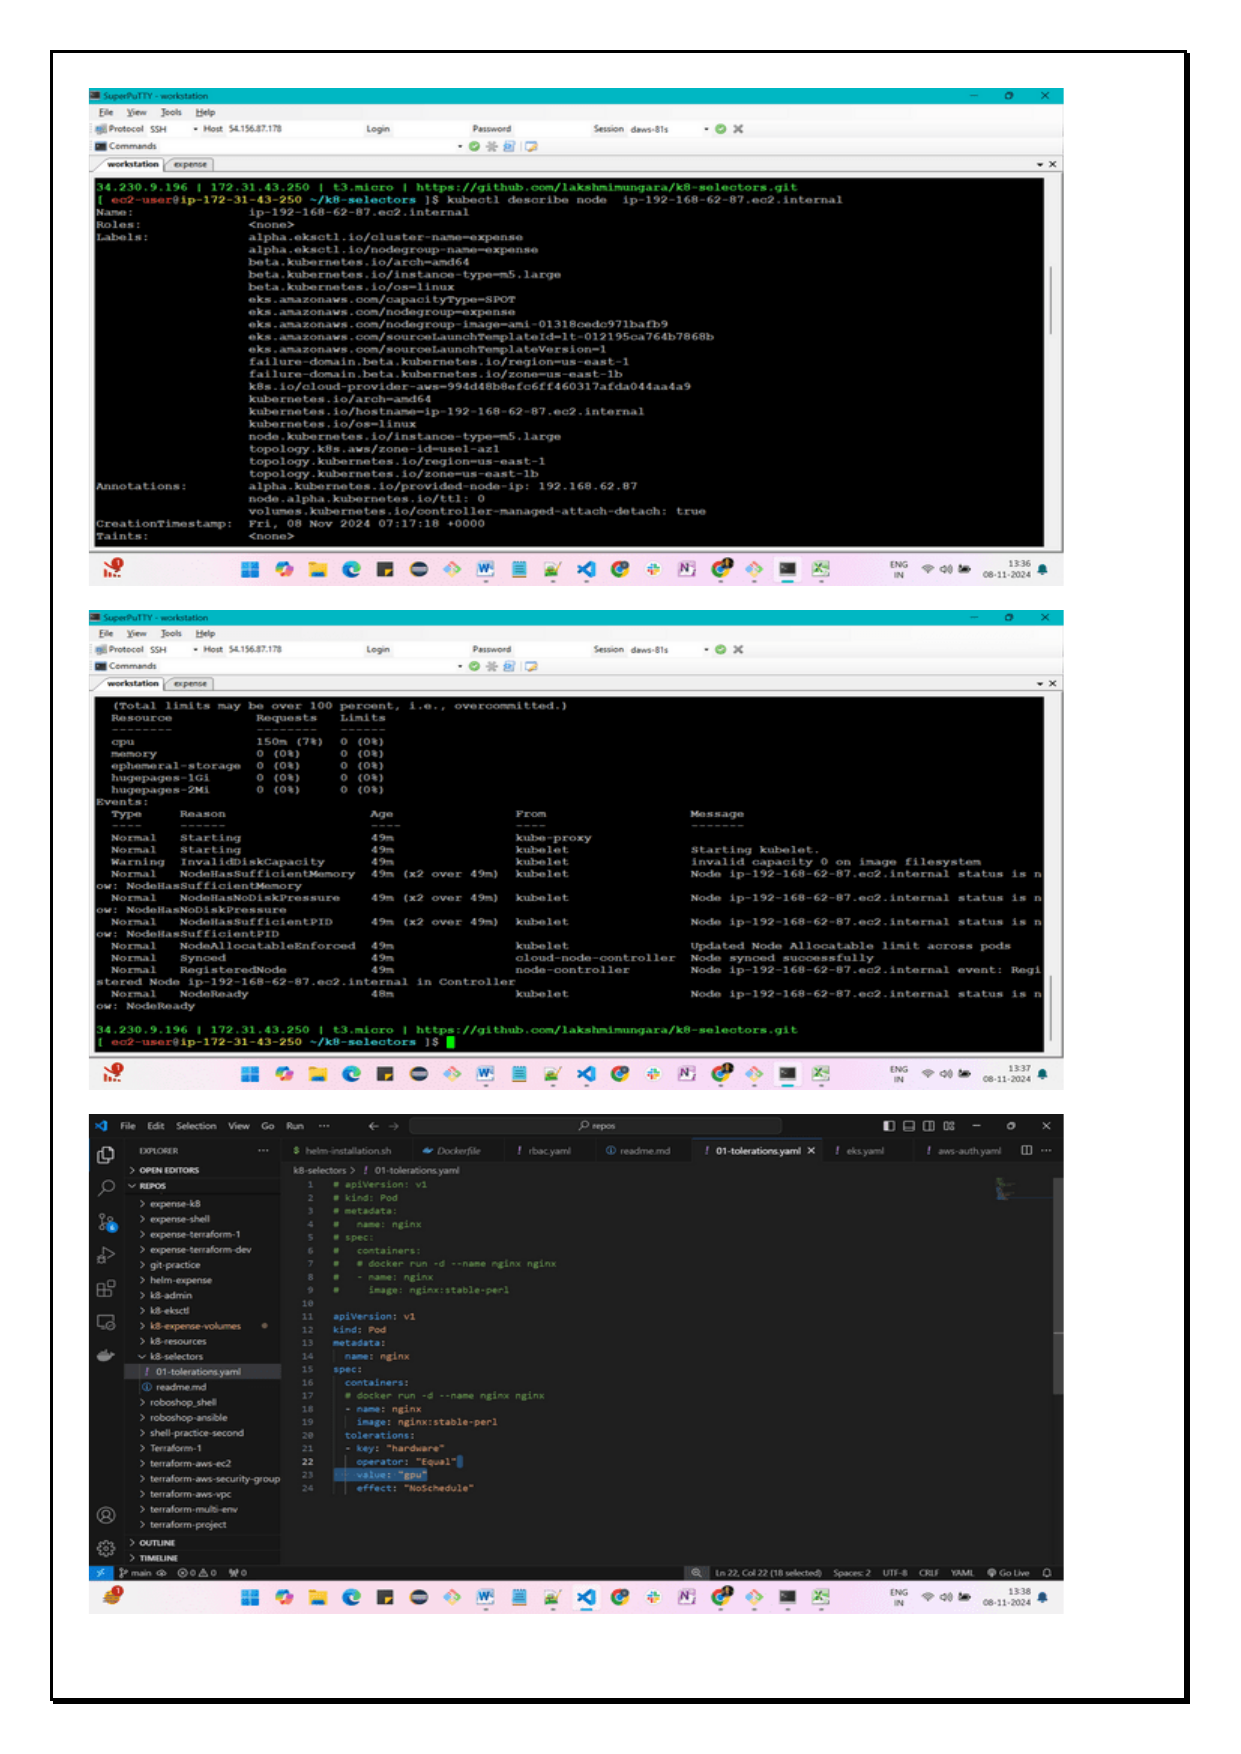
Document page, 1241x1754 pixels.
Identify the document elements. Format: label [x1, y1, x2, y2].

picture [88, 610, 1064, 1090]
picture [88, 88, 1064, 586]
picture [88, 1114, 1064, 1614]
